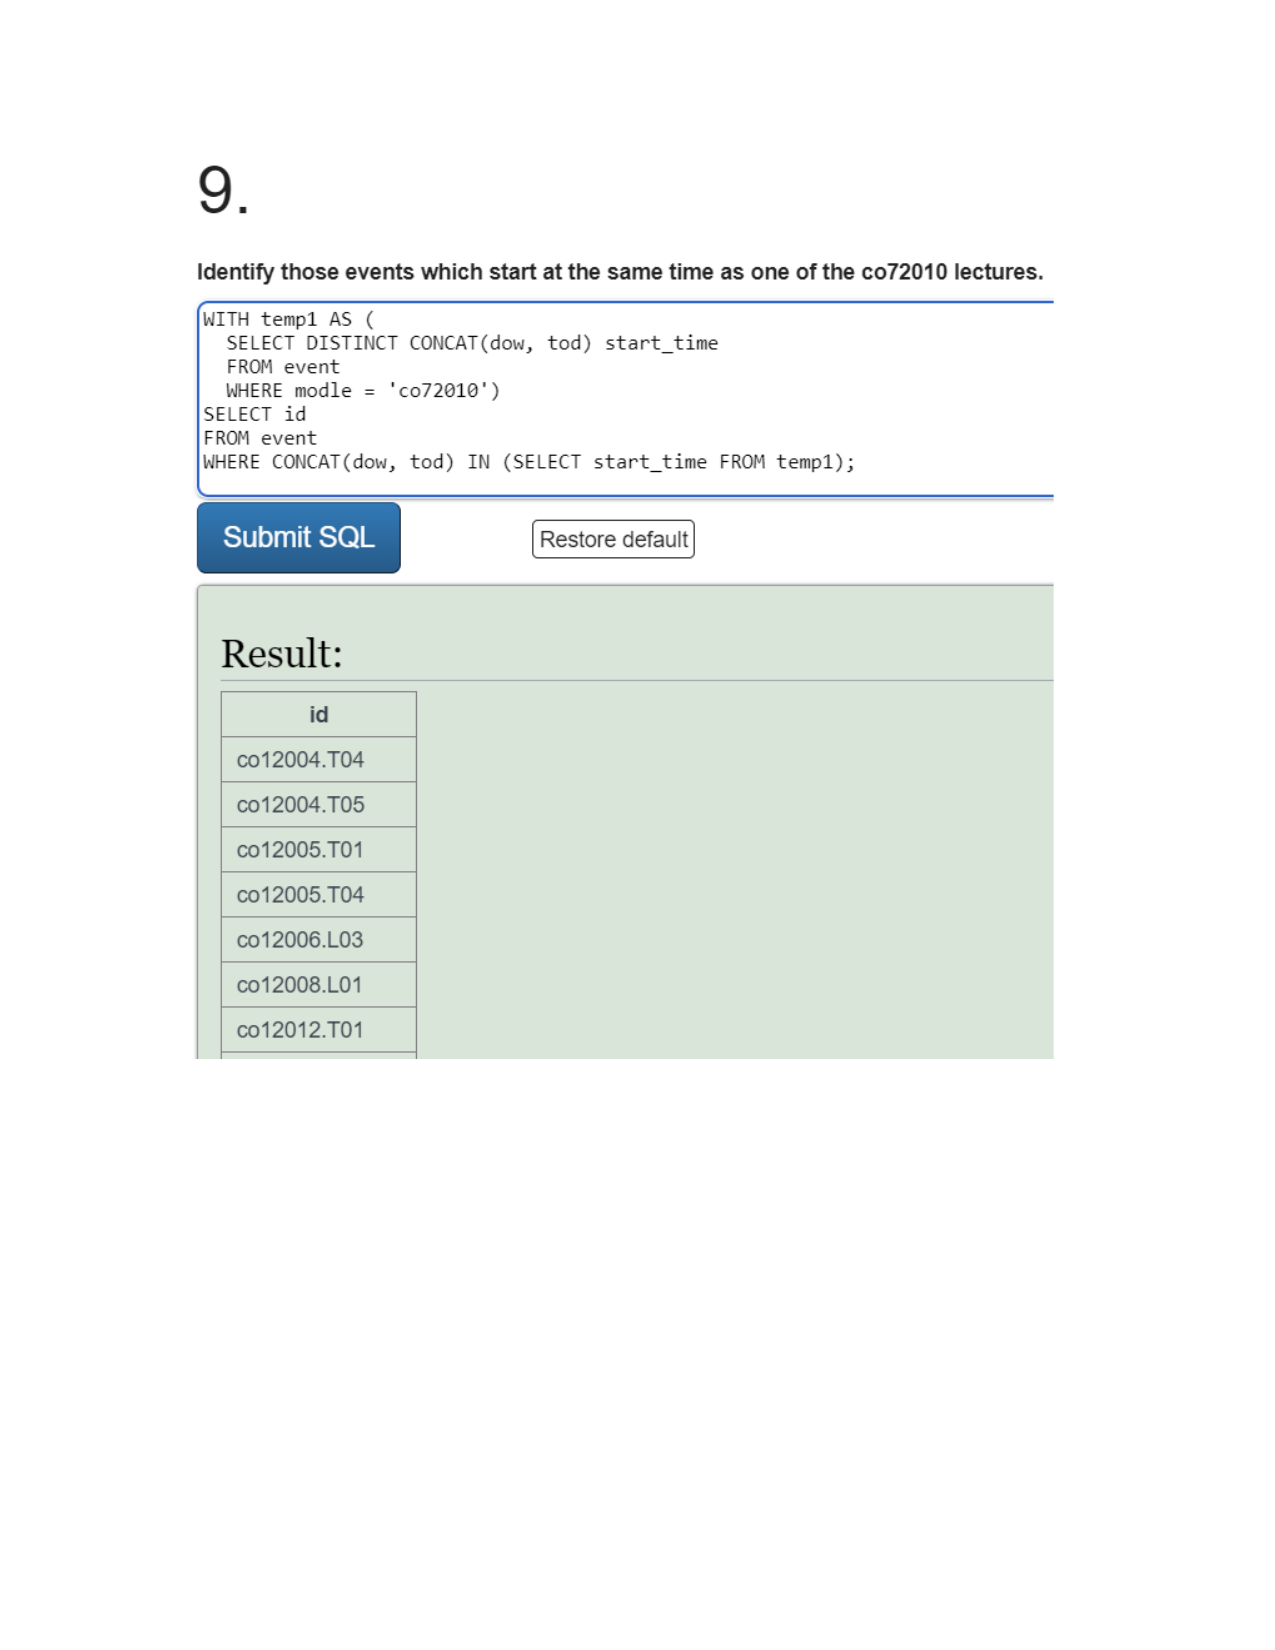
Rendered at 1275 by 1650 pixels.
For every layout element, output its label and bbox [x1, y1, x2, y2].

picture [177, 147, 1054, 1059]
